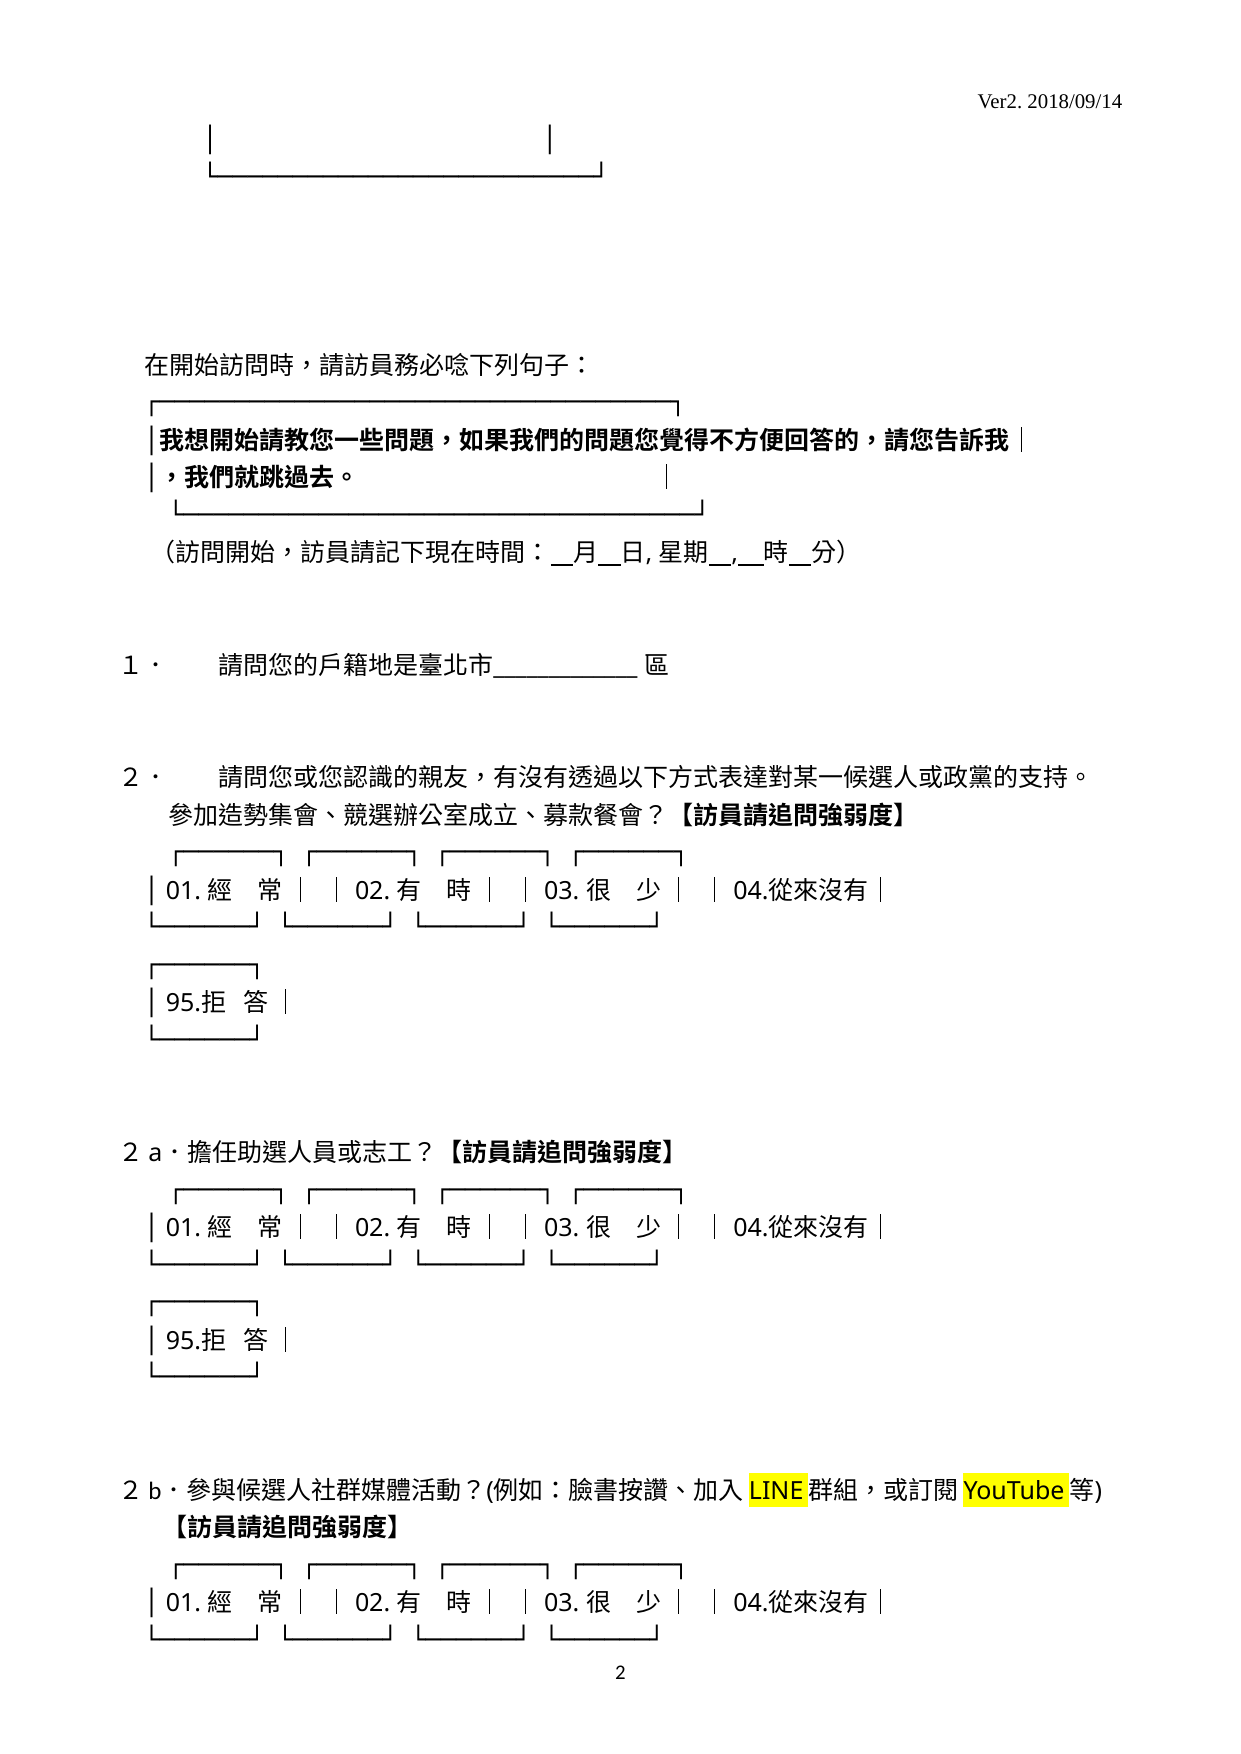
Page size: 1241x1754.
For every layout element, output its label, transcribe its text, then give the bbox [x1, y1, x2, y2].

list 請問您的戶籍地是臺北市_____________ 區 [118, 645, 1122, 682]
text └──────┘ [118, 1020, 1122, 1057]
text └──────┘ [118, 1357, 1122, 1395]
text │ 95.拒 答 │ [118, 982, 1122, 1020]
text 在開始訪問時，請訪員務必唸下列句子： [118, 345, 1122, 382]
text ┌──────┐ [118, 1282, 1122, 1320]
text ┌──────┐ ┌──────┐ ┌──────┐ ┌──────┐ [118, 1545, 1122, 1582]
text ┌──────┐ [118, 945, 1122, 982]
text │ │ [118, 120, 1122, 157]
text └──────────────────────────────────┘ [118, 495, 1122, 532]
text └──────┘ └──────┘ └──────┘ └──────┘ [118, 907, 1122, 945]
text │ 95.拒 答 │ [118, 1320, 1122, 1357]
list 請問您或您認識的親友，有沒有透過以下方式表達對某一候選人或政黨的支持。 [118, 757, 1122, 795]
text ┌──────────────────────────────────┐ [118, 382, 1122, 420]
text ２a．擔任助選人員或志工？【訪員請追問強弱度】 [118, 1132, 1122, 1170]
text ┌──────┐ ┌──────┐ ┌──────┐ ┌──────┐ [118, 1170, 1122, 1207]
text └──────┘ └──────┘ └──────┘ └──────┘ [118, 1620, 1122, 1657]
text │，我們就跳過去。 │ [118, 457, 1122, 495]
list ２b．參與候選人社群媒體活動？(例如：臉書按讚、加入LINE群組，或訂閱YouTube等) 【訪員請追問強弱度】 [118, 1470, 1122, 1545]
text │ 01. 經 常 │ │ 02. 有 時 │ │ 03. 很 少 │ │ 04.從來沒有│ [118, 1207, 1122, 1245]
text └──────┘ └──────┘ └──────┘ └──────┘ [118, 1245, 1122, 1282]
text ┌──────┐ ┌──────┐ ┌──────┐ ┌──────┐ [118, 832, 1122, 870]
text │ 01. 經 常 │ │ 02. 有 時 │ │ 03. 很 少 │ │ 04.從來沒有│ [118, 870, 1122, 907]
text │我想開始請教您一些問題，如果我們的問題您覺得不方便回答的，請您告訴我│ [118, 420, 1122, 457]
text └─────────────────────────┘ [118, 157, 1122, 195]
text 參加造勢集會、競選辦公室成立、募款餐會？【訪員請追問強弱度】 [168, 795, 1122, 832]
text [118, 1582, 1122, 1620]
text （訪問開始，訪員請記下現在時間： 月 日, 星期 , 時 分） [118, 532, 1122, 570]
